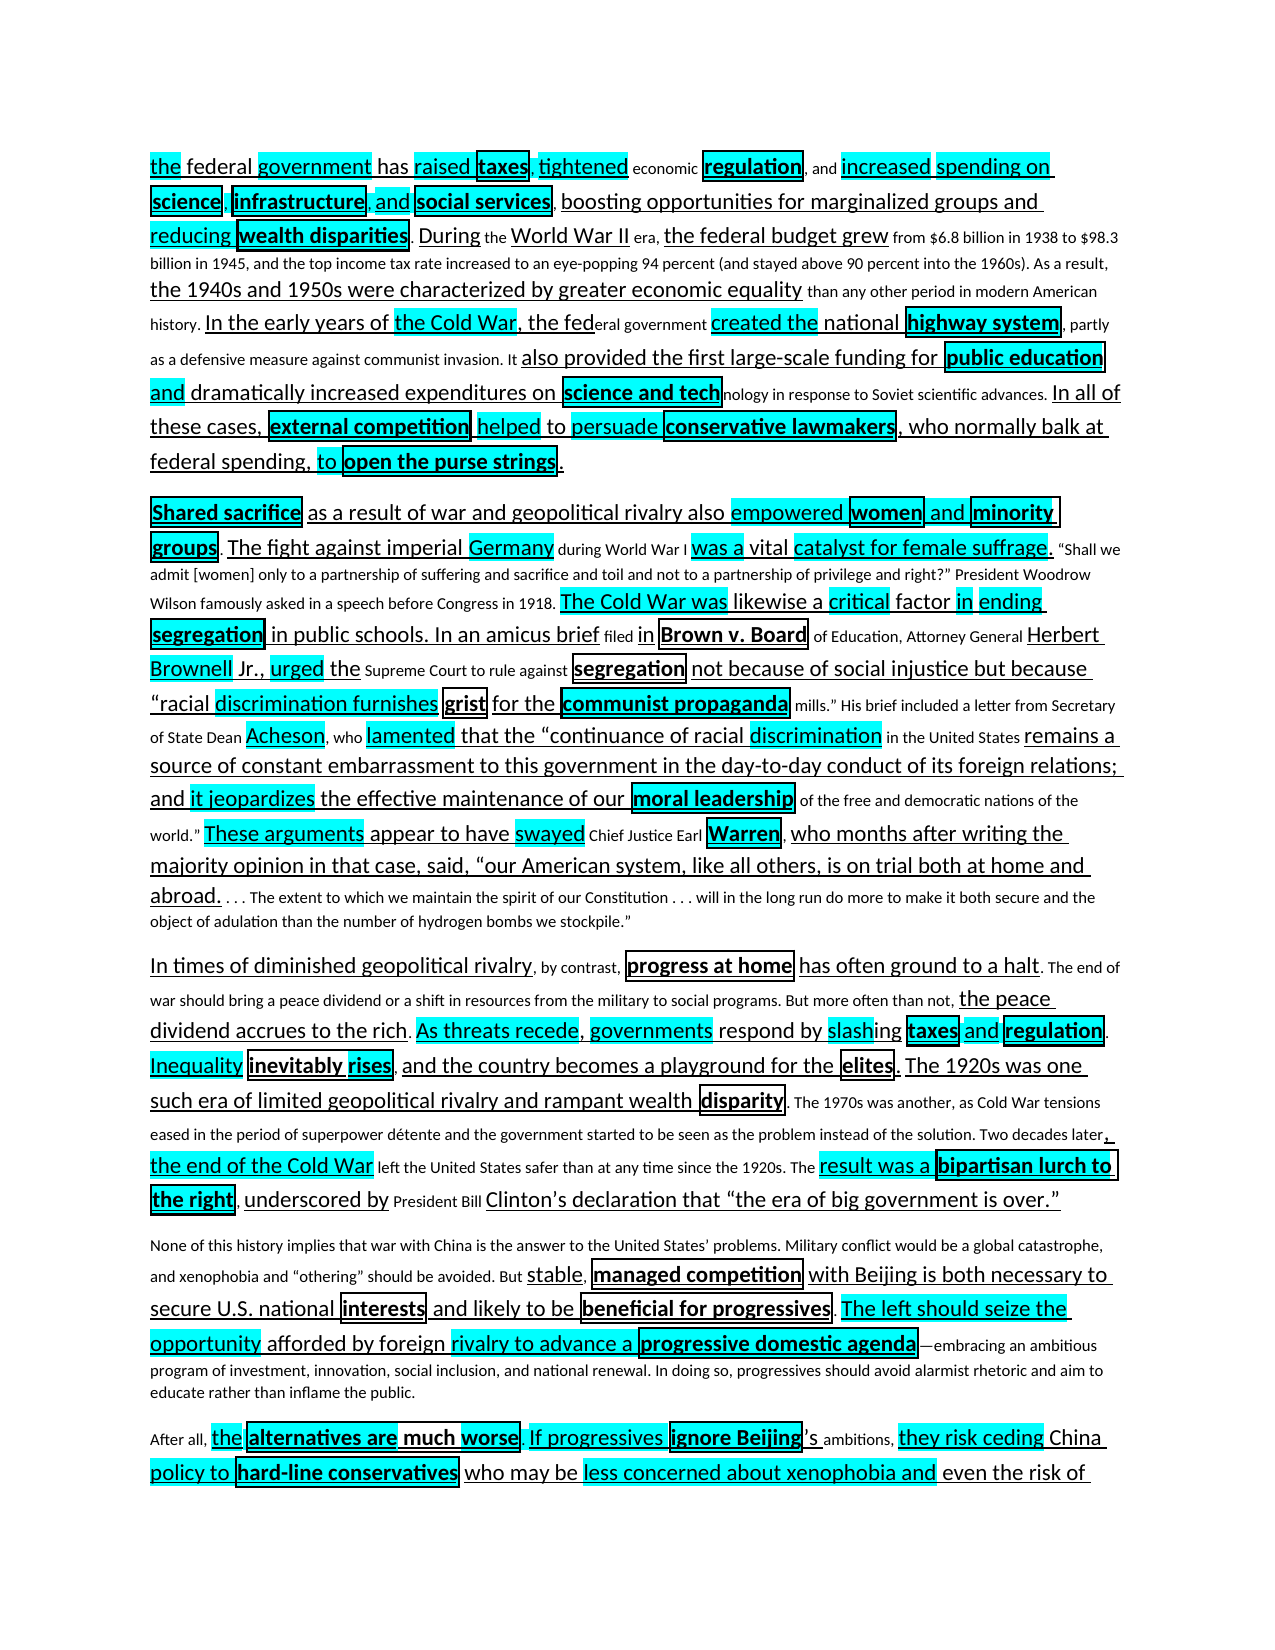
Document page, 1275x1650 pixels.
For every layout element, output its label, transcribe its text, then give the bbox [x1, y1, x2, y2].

text In times of diminished geopolitical rivalry, by contrast, progress at home has often ground to a halt. The end of war should bring a peace dividend or a shift in resources from the military to social programs. But more often than not, the peace dividend accrues to the rich. As threats recede, governments respond by slashing taxes and regulation. Inequality inevitably rises, and the country becomes a playground for the elites. The 1920s was one such era of limited geopolitical rivalry and rampant wealth disparity. The 1970s was another, as Cold War tensions eased in the period of superpower détente and the government started to be seen as the problem instead of the solution. Two decades later, the end of the Cold War left the United States safer than at any time since the 1920s. The result was a bipartisan lurch to the right, underscored by President Bill Clinton’s declaration that “the era of big government is over.” [150, 949, 1125, 1216]
text None of this history implies that war with China is the answer to the United States’ problems. Military conflict would be a global catastrophe, and xenophobia and “othering” should be avoided. But stable, managed competition with Beijing is both necessary to secure U.S. national interests and likely to be beneficial for progressives. The left should seize the opportunity afforded by foreign rivalry to advance a progressive domestic agenda—embracing an ambitious program of investment, innovation, social inclusion, and national renewal. In doing so, progressives should avoid alarmist rhetoric and aim to educate rather than inflame the public. [150, 1235, 1125, 1403]
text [150, 150, 1125, 477]
text Shared sacrifice as a result of war and geopolitical rivalry also empowered women and minority groups. The fight against imperial Germany during World War I was a vital catalyst for female suffrage. “Shall we admit [women] only to a partnership of suffering and sacrifice and toil and not to a partnership of privilege and right?” President Woodrow Wilson famously asked in a speech before Congress in 1918. The Cold War was likewise a critical factor in ending segregation in public schools. In an amicus brief filed in Brown v. Board of Education, Attorney General Herbert Brownell Jr., urged the Supreme Court to rule against segregation not because of social injustice but because “racial discrimination furnishes grist for the communist propaganda mills.” His brief included a letter from Secretary of State Dean Acheson, who lamented that the “continuance of racial discrimination in the United States remains a source of constant embarrassment to this government in the day-to-day conduct of its foreign relations; and it jeopardizes the effective maintenance of our moral leadership of the free and democratic nations of the world.” These arguments appear to have swayed Chief Justice Earl Warren, who months after writing the majority opinion in that case, said, “our American system, like all others, is on trial both at home and abroad. . . . The extent to which we maintain the spirit of our Constitution . . . will in the long run do more to make it both secure and the object of adulation than the number of hydrogen bombs we stockpile.” [150, 496, 1125, 931]
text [150, 1421, 1125, 1488]
